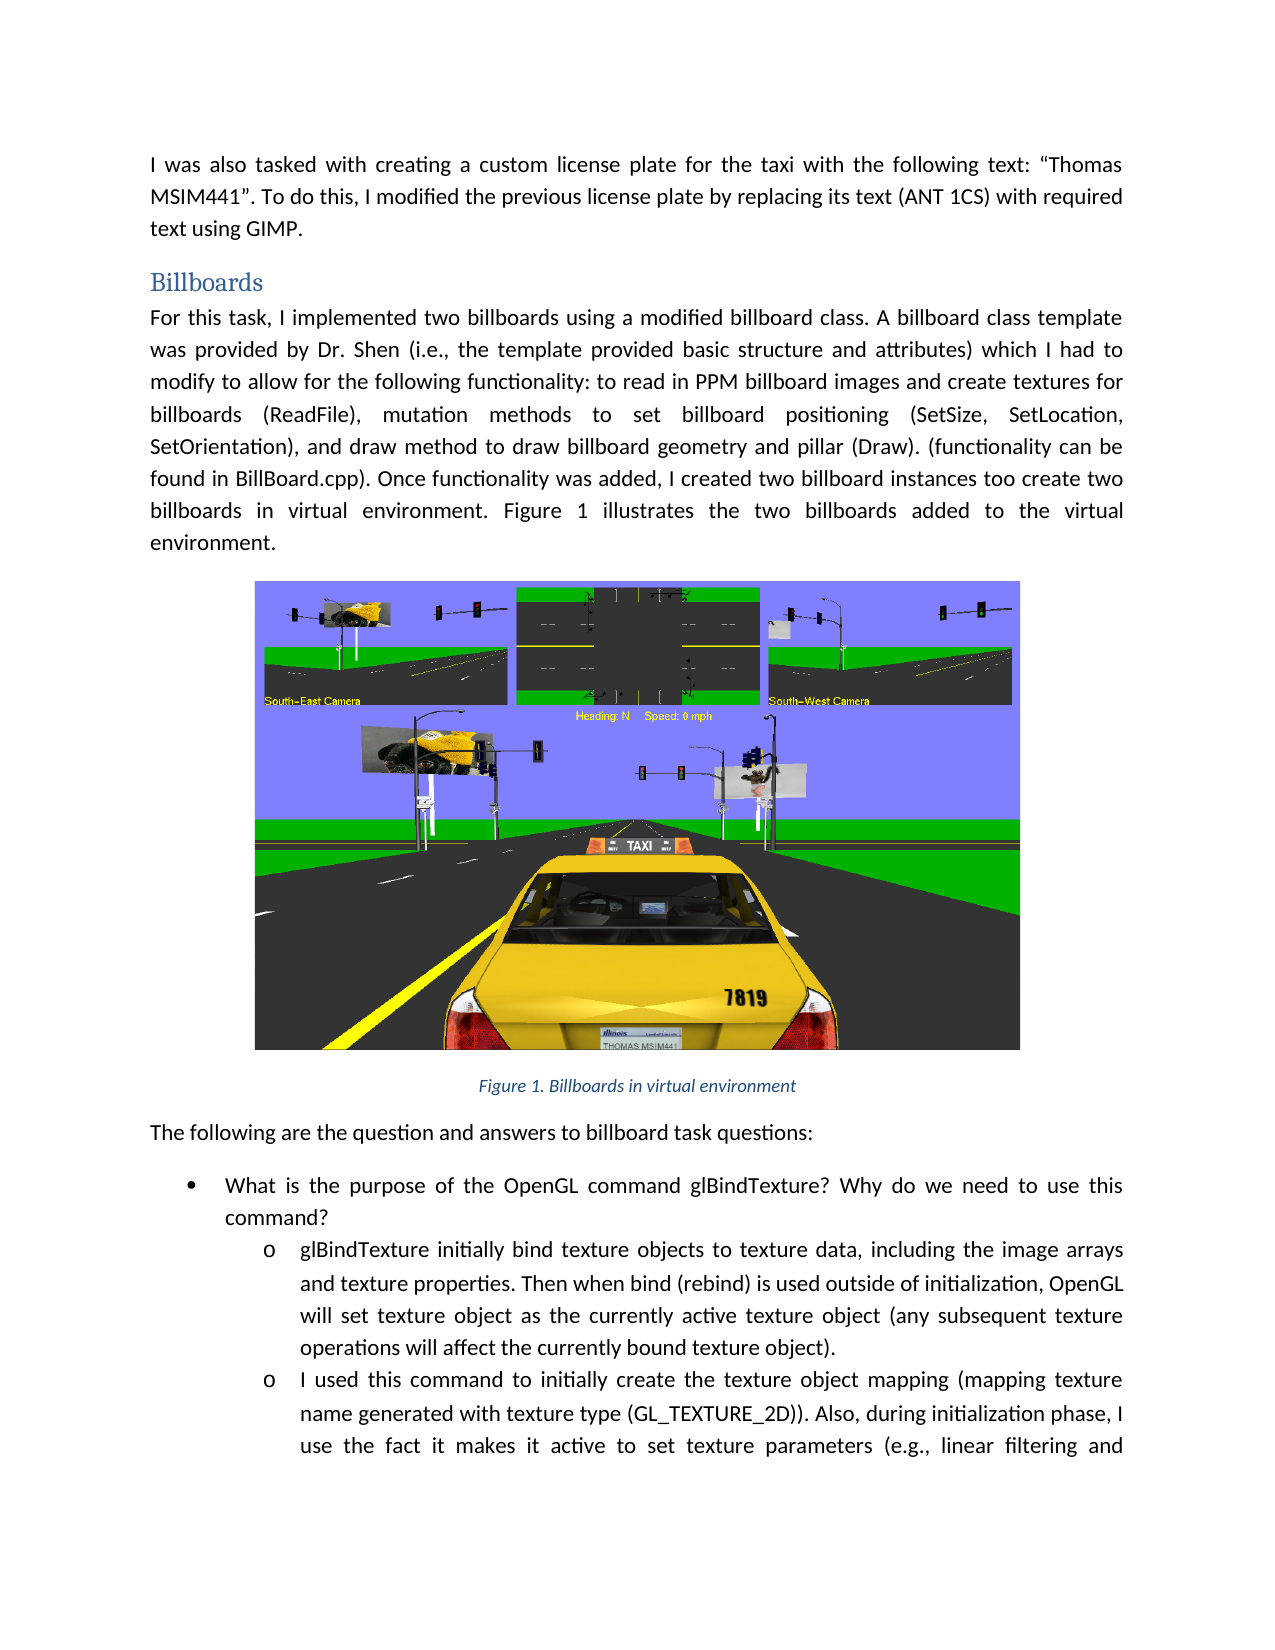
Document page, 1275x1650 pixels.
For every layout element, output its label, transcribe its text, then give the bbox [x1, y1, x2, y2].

picture [254, 581, 1021, 1050]
text The following are the question and answers to billboard task questions: [150, 1118, 1125, 1146]
list What is the purpose of the OpenGL command glBindTexture? Why do we need to use this command? [187, 1171, 1125, 1231]
text For this task, I implemented two billboards using a modified billboard class. A billboard class template was provided by Dr. Shen (i.e., the template provided basic structure and attributes) which I had to modify to allow for the following functionality: to read in PPM billboard images and create textures for billboards (ReadFile), mutation methods to set billboard positioning (SetSize, SetLocation, SetOrientation), and draw method to draw billboard geometry and pillar (Draw). (functionality can be found in BillBoard.cpp). Once functionality was added, I created two billboard instances too create two billboards in virtual environment. Figure 1 illustrates the two billboards added to the virtual environment. [150, 303, 1125, 556]
list glBindTexture initially bind texture objects to texture data, including the image arrays and texture properties. Then when bind (rebind) is used outside of initialization, OpenGL will set texture object as the currently active texture object (any subsequent texture operations will affect the currently bound texture object). [262, 1236, 1125, 1361]
subtitle Billboards [150, 267, 1125, 298]
